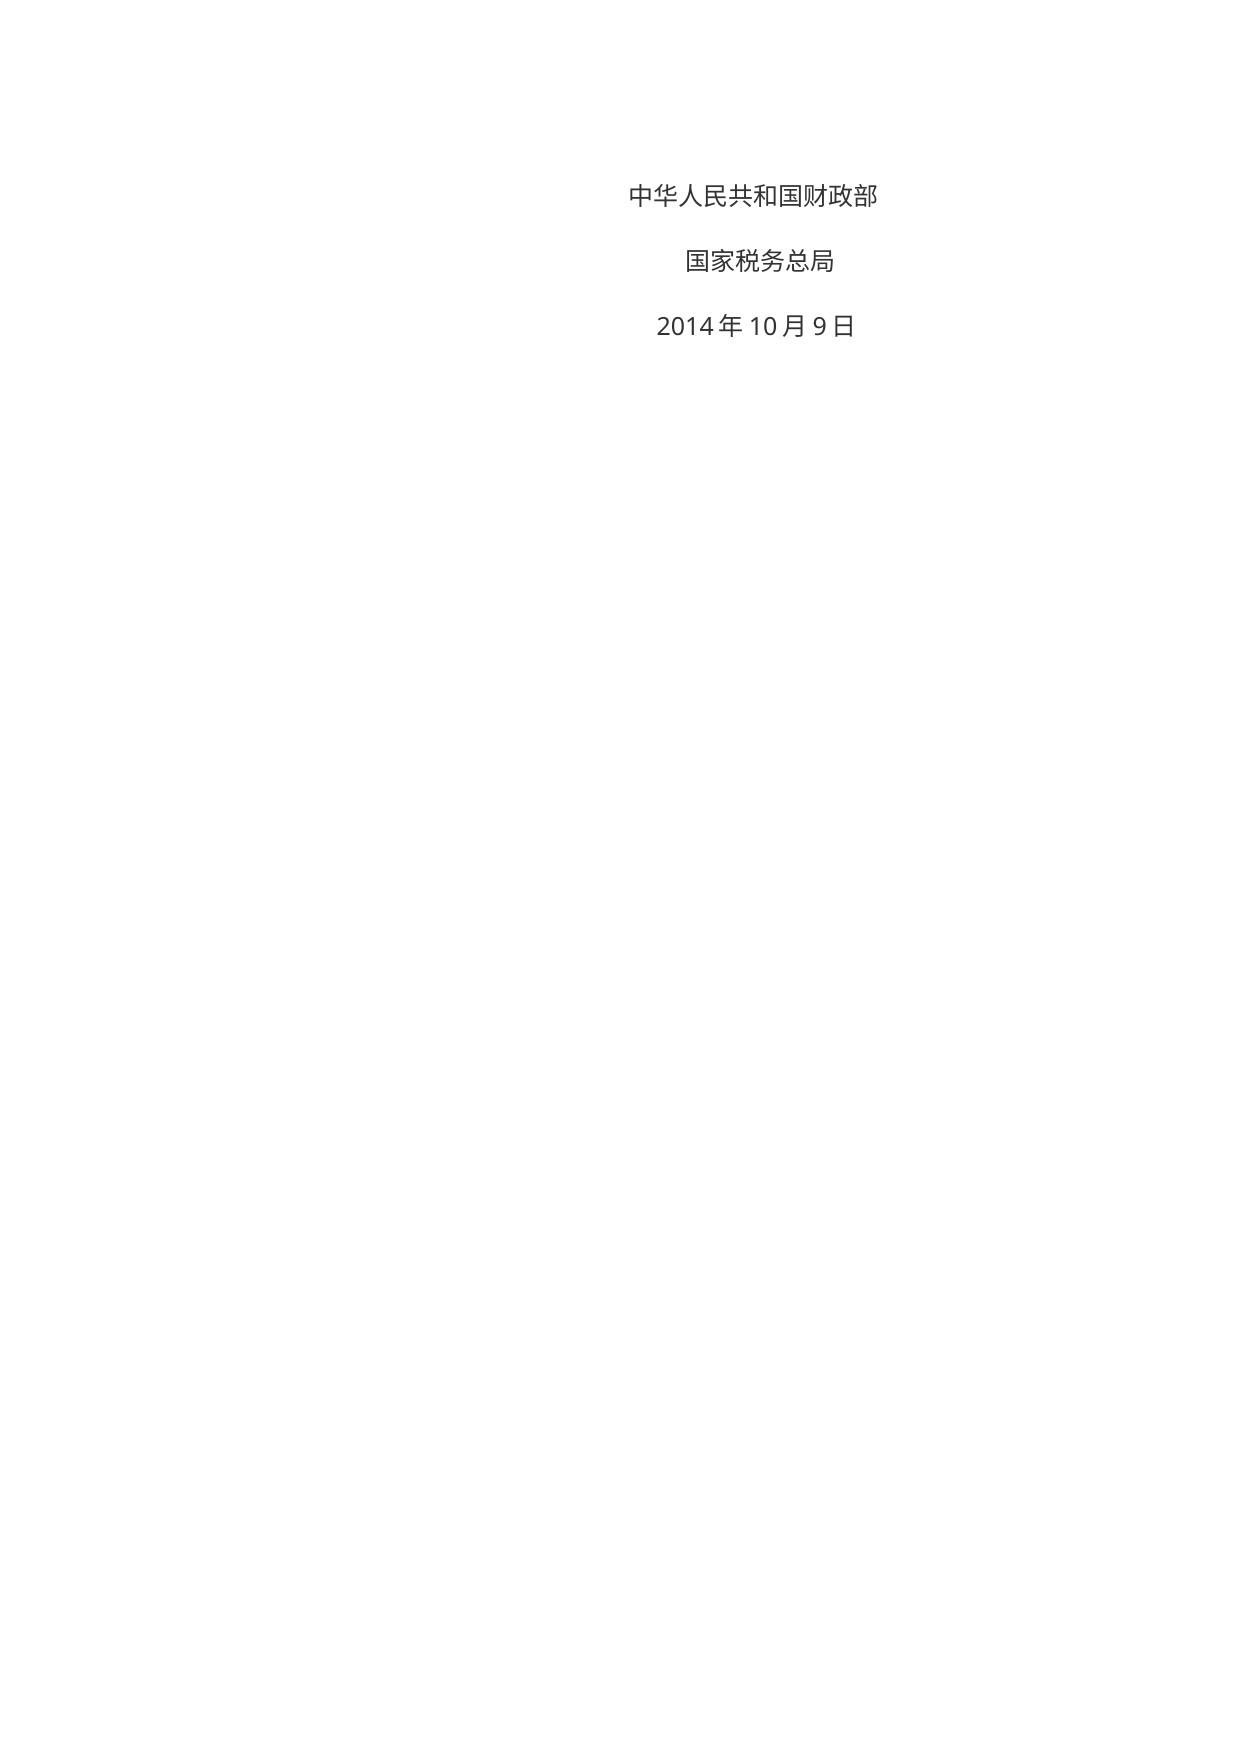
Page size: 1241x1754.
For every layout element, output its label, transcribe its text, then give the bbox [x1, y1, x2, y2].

text 国家税务总局 [187, 227, 1053, 292]
text 2014年10月9日 [187, 292, 1053, 357]
text 中华人民共和国财政部 [187, 162, 1053, 227]
